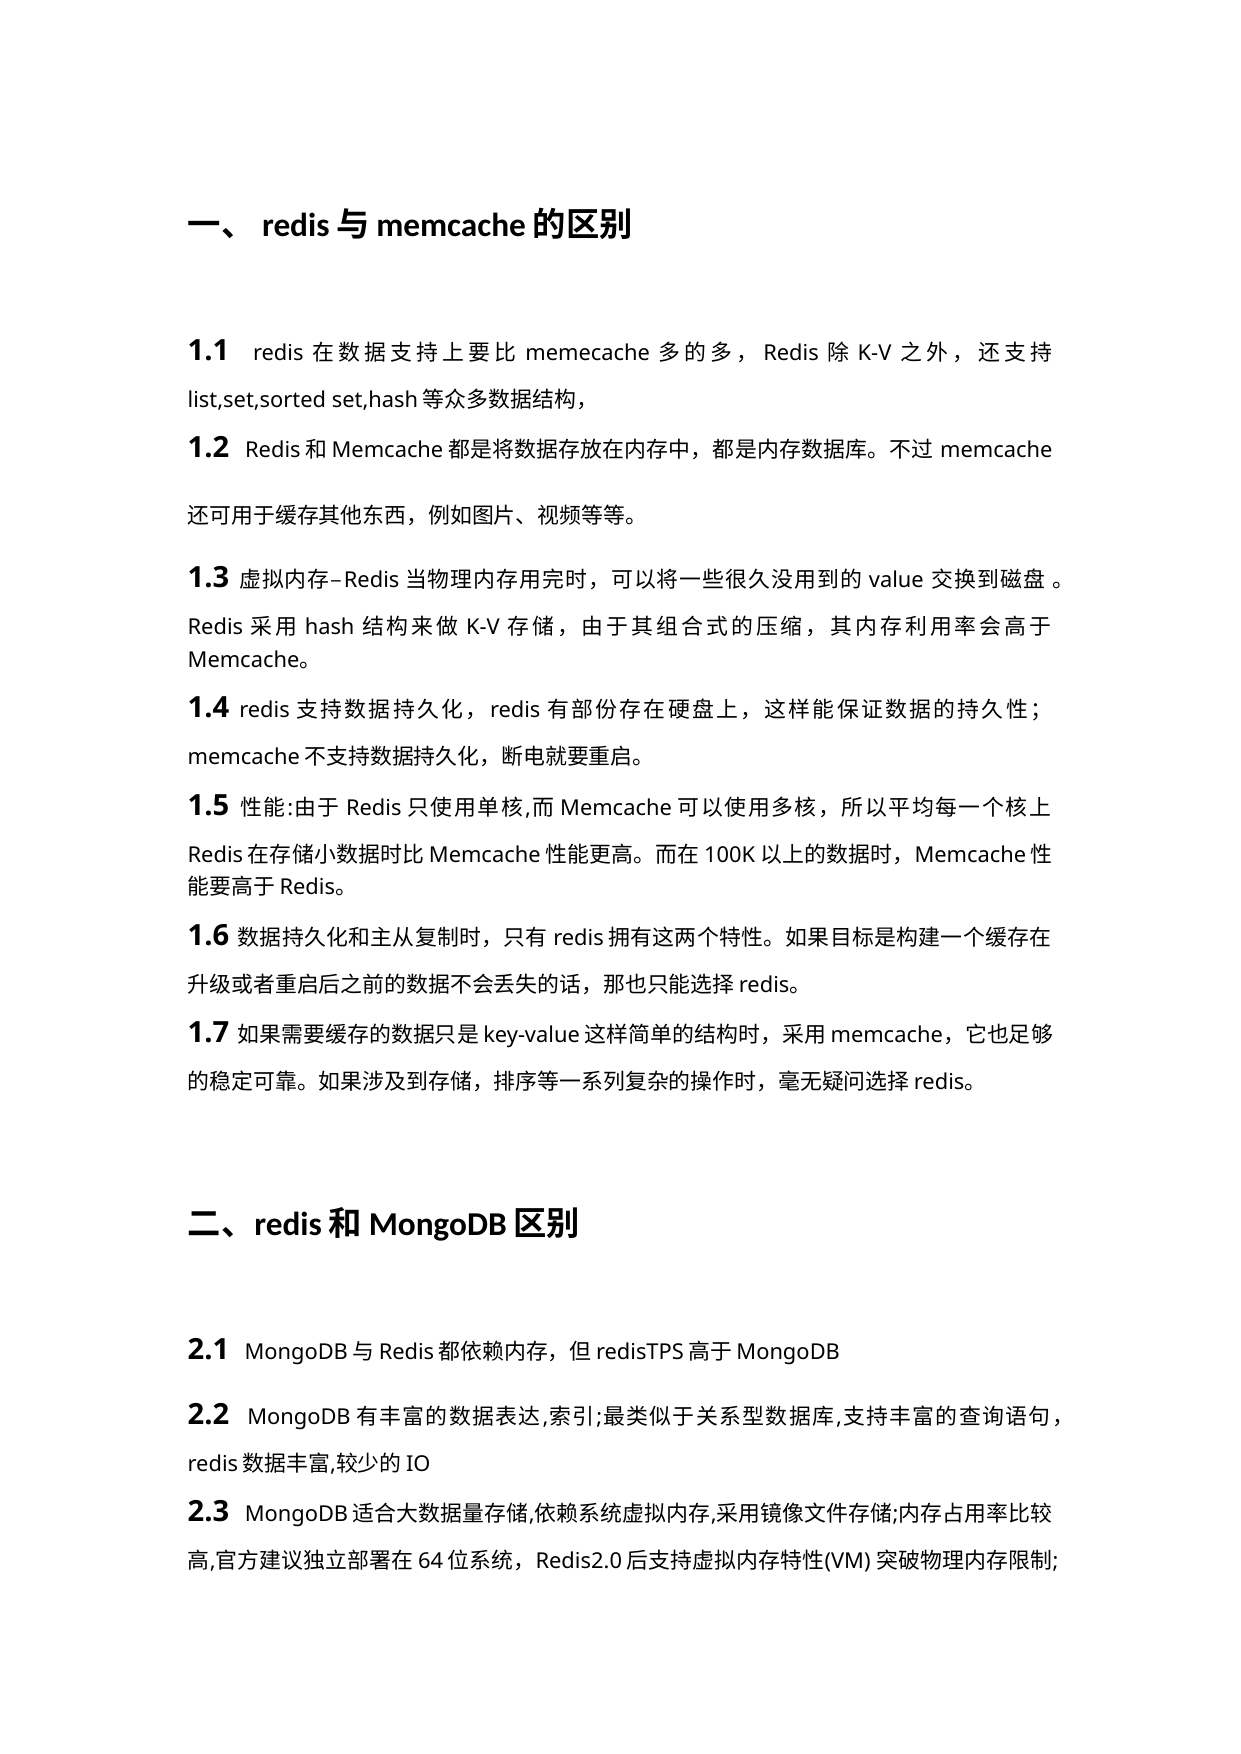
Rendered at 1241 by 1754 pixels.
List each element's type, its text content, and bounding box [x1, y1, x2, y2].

text 1.7 如果需要缓存的数据只是key-value这样简单的结构时，采用memcache，它也足够的稳定可靠。如果涉及到存储，排序等一系列复杂的操作时，毫无疑问选择redis。 [187, 999, 1053, 1096]
text 1.6 数据持久化和主从复制时，只有redis拥有这两个特性。如果目标是构建一个缓存在升级或者重启后之前的数据不会丢失的话，那也只能选择redis。 [187, 901, 1053, 999]
text 1.4 redis支持数据持久化，redis有部份存在硬盘上，这样能保证数据的持久性；memcache不支持数据持久化，断电就要重启。 [187, 674, 1053, 771]
text 2.3 MongoDB适合大数据量存储,依赖系统虚拟内存,采用镜像文件存储;内存占用率比较高,官方建议独立部署在64位系统，Redis2.0后支持虚拟内存特性(VM) 突破物理内存限制;数据可以设置时效性,类似于memcache [187, 1478, 1053, 1576]
subtitle 二、redis和MongoDB区别 [187, 1188, 1053, 1253]
text 1.3 虚拟内存–Redis当物理内存用完时，可以将一些很久没用到的value 交换到磁盘 。Redis采用hash结构来做K-V存储，由于其组合式的压缩，其内存利用率会高于Memcache。 [187, 544, 1053, 674]
text 1.1 redis在数据支持上要比memecache多的多，Redis除K-V之外，还支持list,set,sorted set,hash等众多数据结构， [187, 316, 1053, 414]
subtitle 一、 redis与memcache的区别 [187, 189, 1053, 254]
text 2.1 MongoDB与Redis都依赖内存，但redisTPS高于MongoDB [187, 1316, 1053, 1381]
text 1.5 性能:由于Redis只使用单核,而Memcache可以使用多核，所以平均每一个核上Redis在存储小数据时比Memcache性能更高。而在100K以上的数据时，Memcache性能要高于Redis。 [187, 771, 1053, 901]
text 2.2 MongoDB有丰富的数据表达,索引;最类似于关系型数据库,支持丰富的查询语句，redis数据丰富,较少的IO [187, 1381, 1053, 1478]
text 1.2 Redis和Memcache都是将数据存放在内存中，都是内存数据库。不过memcache还可用于缓存其他东西，例如图片、视频等等。 [187, 414, 1053, 544]
